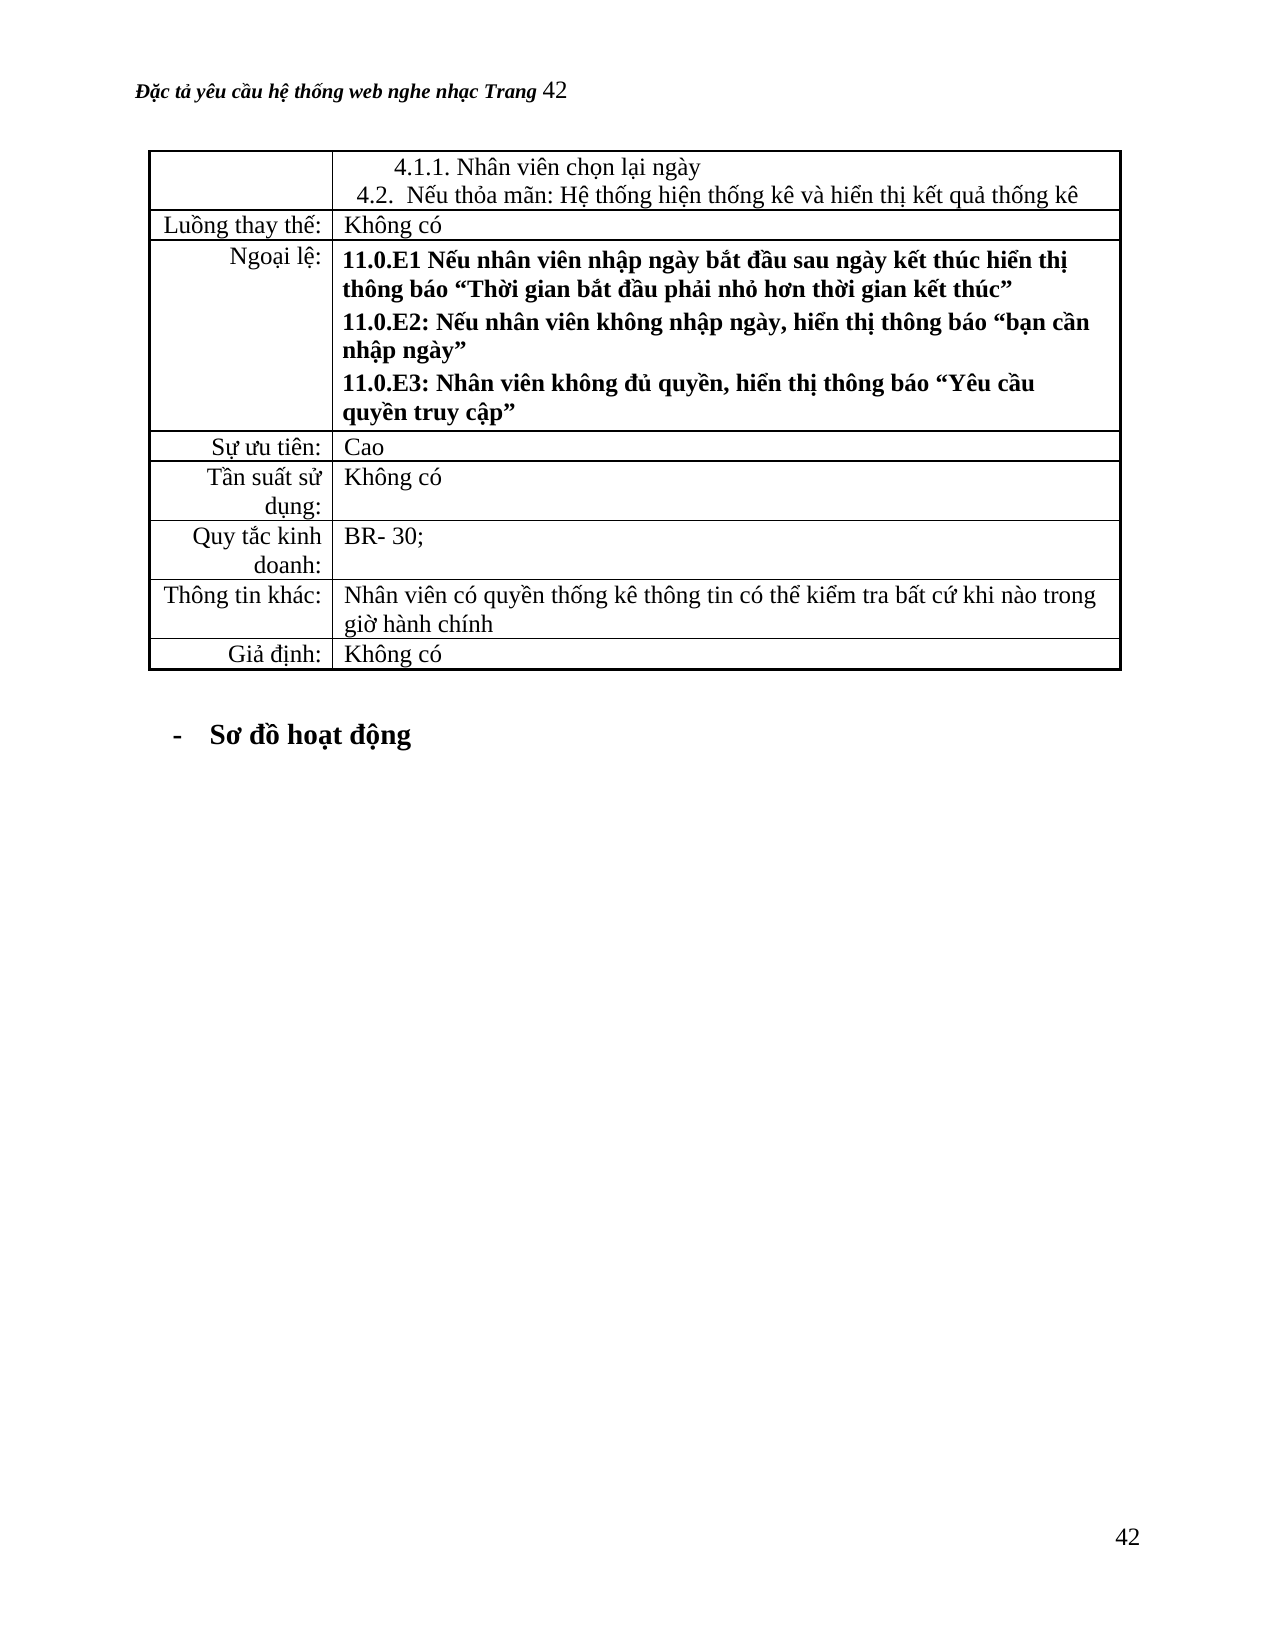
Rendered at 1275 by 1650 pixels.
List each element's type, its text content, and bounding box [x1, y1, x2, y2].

table_cell Luồng thay thế: [151, 211, 332, 239]
table_cell Không có [333, 462, 1119, 519]
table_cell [333, 152, 1119, 209]
table_cell Quy tắc kinh doanh: [151, 521, 332, 578]
table_cell Thông tin khác: [151, 580, 332, 638]
table_cell Ngoại lệ: [151, 241, 332, 430]
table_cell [151, 152, 332, 209]
table_cell Cao [333, 432, 1119, 460]
table_cell 11.0.E1 Nếu nhân viên nhập ngày bắt đầu sau ngày kết thúc hiển thị thông báo “Thời gian bắt đầu phải nhỏ hơn thời gian kết thúc” 11.0.E2: Nếu nhân viên không nhập ngày, hiển thị thông báo “bạn cần nhập ngày” 11.0.E3: Nhân viên không đủ quyền, hiển thị thông báo “Yêu cầu quyền truy cập” [333, 241, 1119, 430]
table_cell Giả định: [151, 639, 332, 668]
table_cell Không có [333, 211, 1119, 239]
table_cell Không có [333, 639, 1119, 668]
table_cell BR- 30; [333, 521, 1119, 578]
table_cell Tần suất sử dụng: [151, 462, 332, 519]
table_cell Sự ưu tiên: [151, 432, 332, 460]
list Sơ đồ hoạt động [172, 717, 1140, 751]
table_cell Nhân viên có quyền thống kê thông tin có thể kiểm tra bất cứ khi nào trong giờ hành chính [333, 580, 1119, 638]
